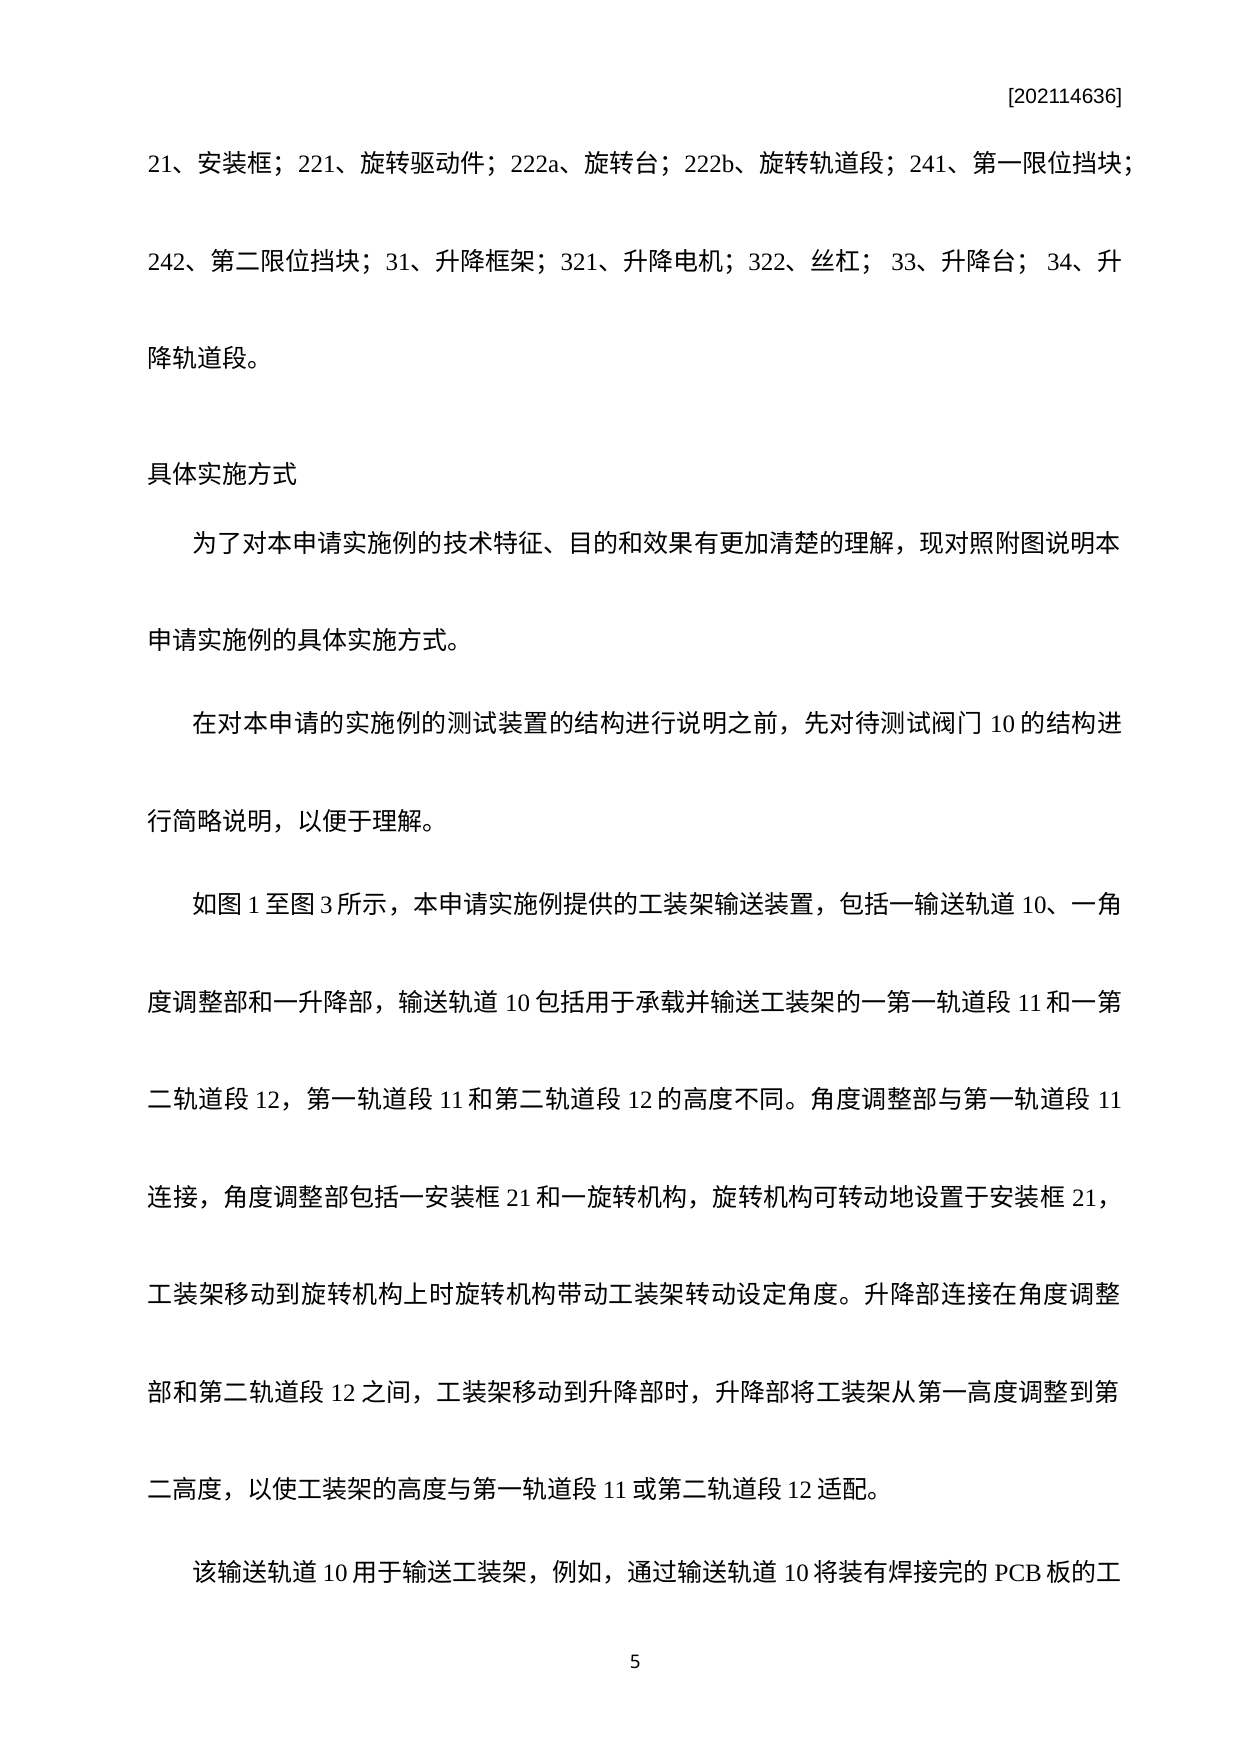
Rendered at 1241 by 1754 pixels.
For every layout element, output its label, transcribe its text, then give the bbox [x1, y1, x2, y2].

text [148, 129, 1122, 389]
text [148, 1538, 1122, 1603]
text 如图1至图3所示，本申请实施例提供的工装架输送装置，包括一输送轨道10、一角度调整部和一升降部，输送轨道10包括用于承载并输送工装架的一第一轨道段11和一第二轨道段12，第一轨道段11和第二轨道段12的高度不同。角度调整部与第一轨道段11连接，角度调整部包括一安装框21和一旋转机构，旋转机构可转动地设置于安装框21，工装架移动到旋转机构上时旋转机构带动工装架转动设定角度。升降部连接在角度调整部和第二轨道段12之间，工装架移动到升降部时，升降部将工装架从第一高度调整到第二高度，以使工装架的高度与第一轨道段11或第二轨道段12适配。 [148, 870, 1122, 1520]
text 具体实施方式 [148, 454, 1122, 491]
text 在对本申请的实施例的测试装置的结构进行说明之前，先对待测试阀门10的结构进行简略说明，以便于理解。 [148, 689, 1122, 852]
text 为了对本申请实施例的技术特征、目的和效果有更加清楚的理解，现对照附图说明本申请实施例的具体实施方式。 [148, 509, 1122, 671]
